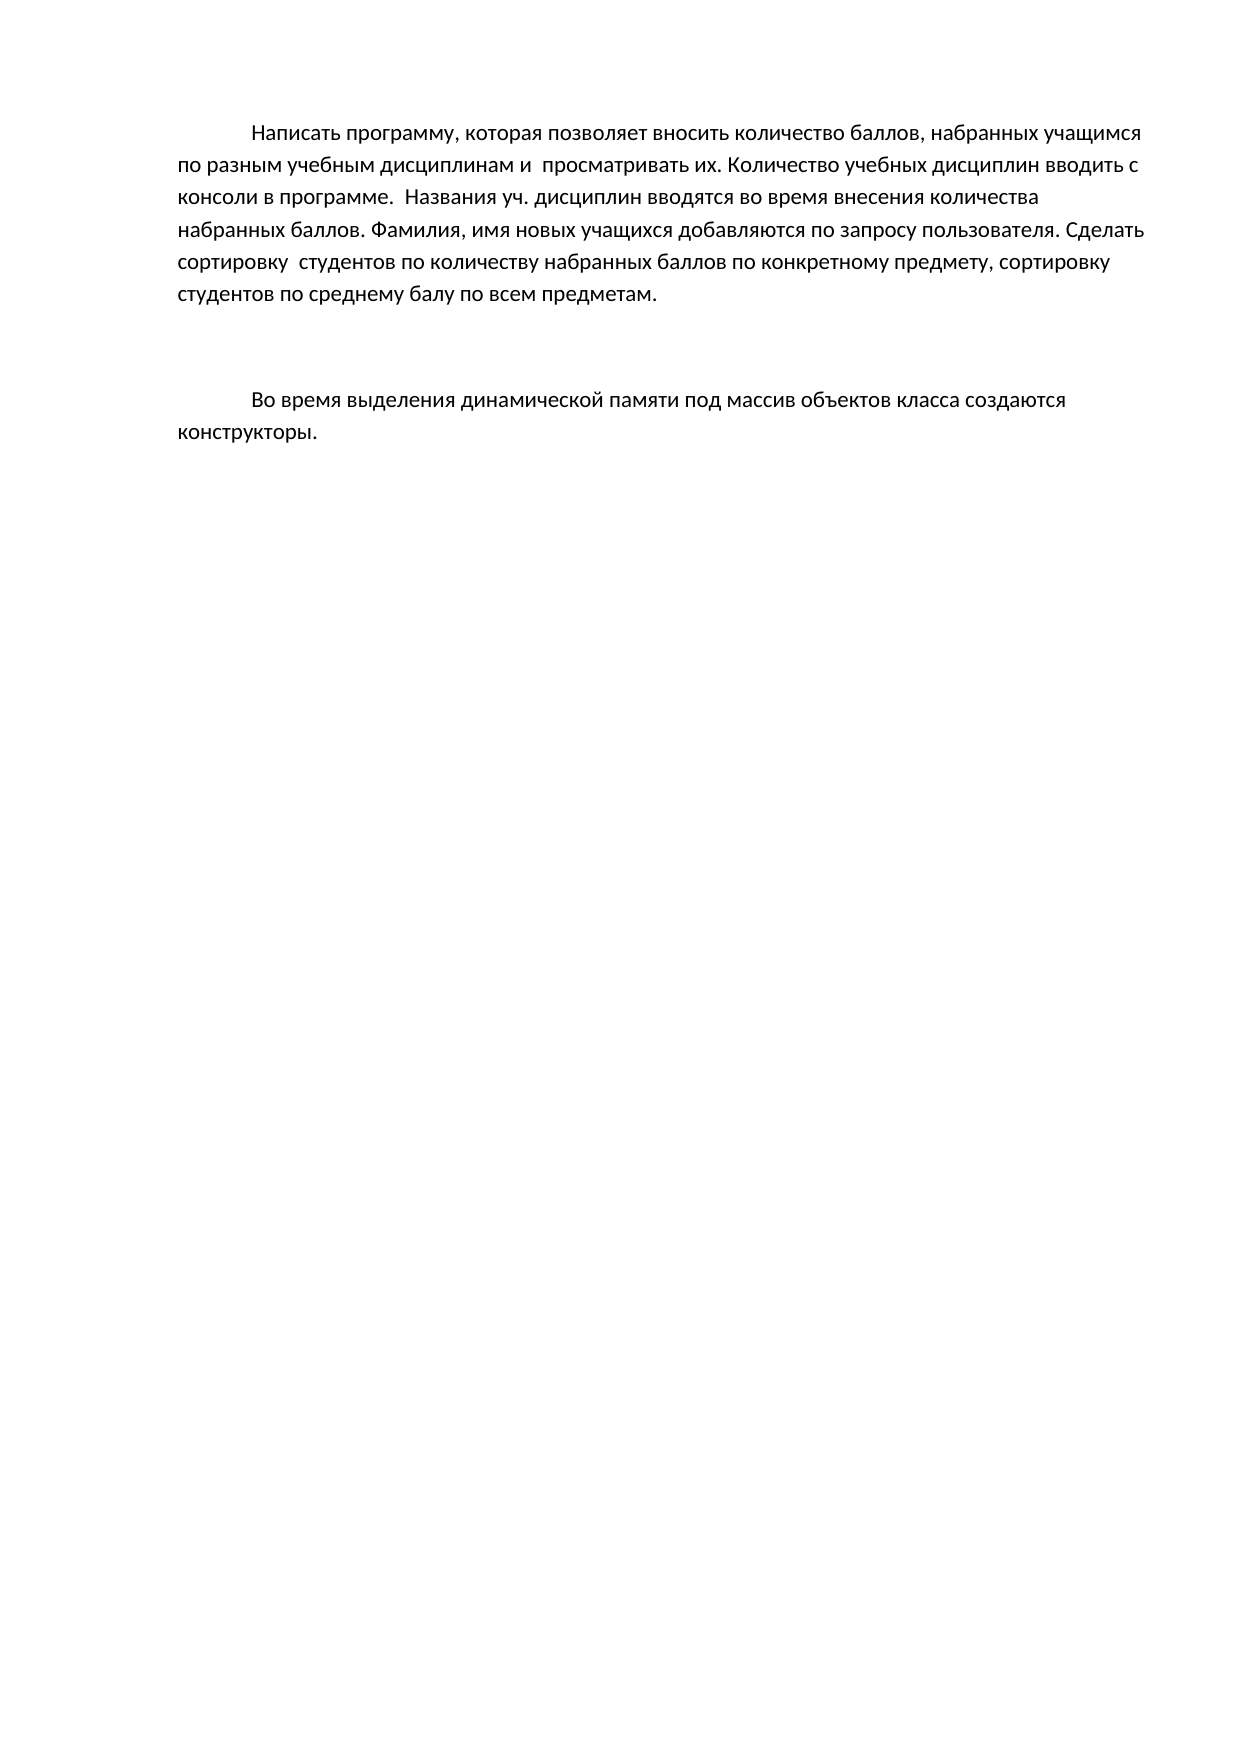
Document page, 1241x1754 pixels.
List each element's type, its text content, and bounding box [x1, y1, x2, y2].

text Во время выделения динамической памяти под массив объектов класса создаются конструкторы. [177, 385, 1152, 445]
text Написать программу, которая позволяет вносить количество баллов, набранных учащимся по разным учебным дисциплинам и просматривать их. Количество учебных дисциплин вводить с консоли в программе. Названия уч. дисциплин вводятся во время внесения количества набранных баллов. Фамилия, имя новых учащихся добавляются по запросу пользователя. Сделать сортировку студентов по количеству набранных баллов по конкретному предмету, сортировку студентов по среднему балу по всем предметам. [177, 118, 1152, 307]
